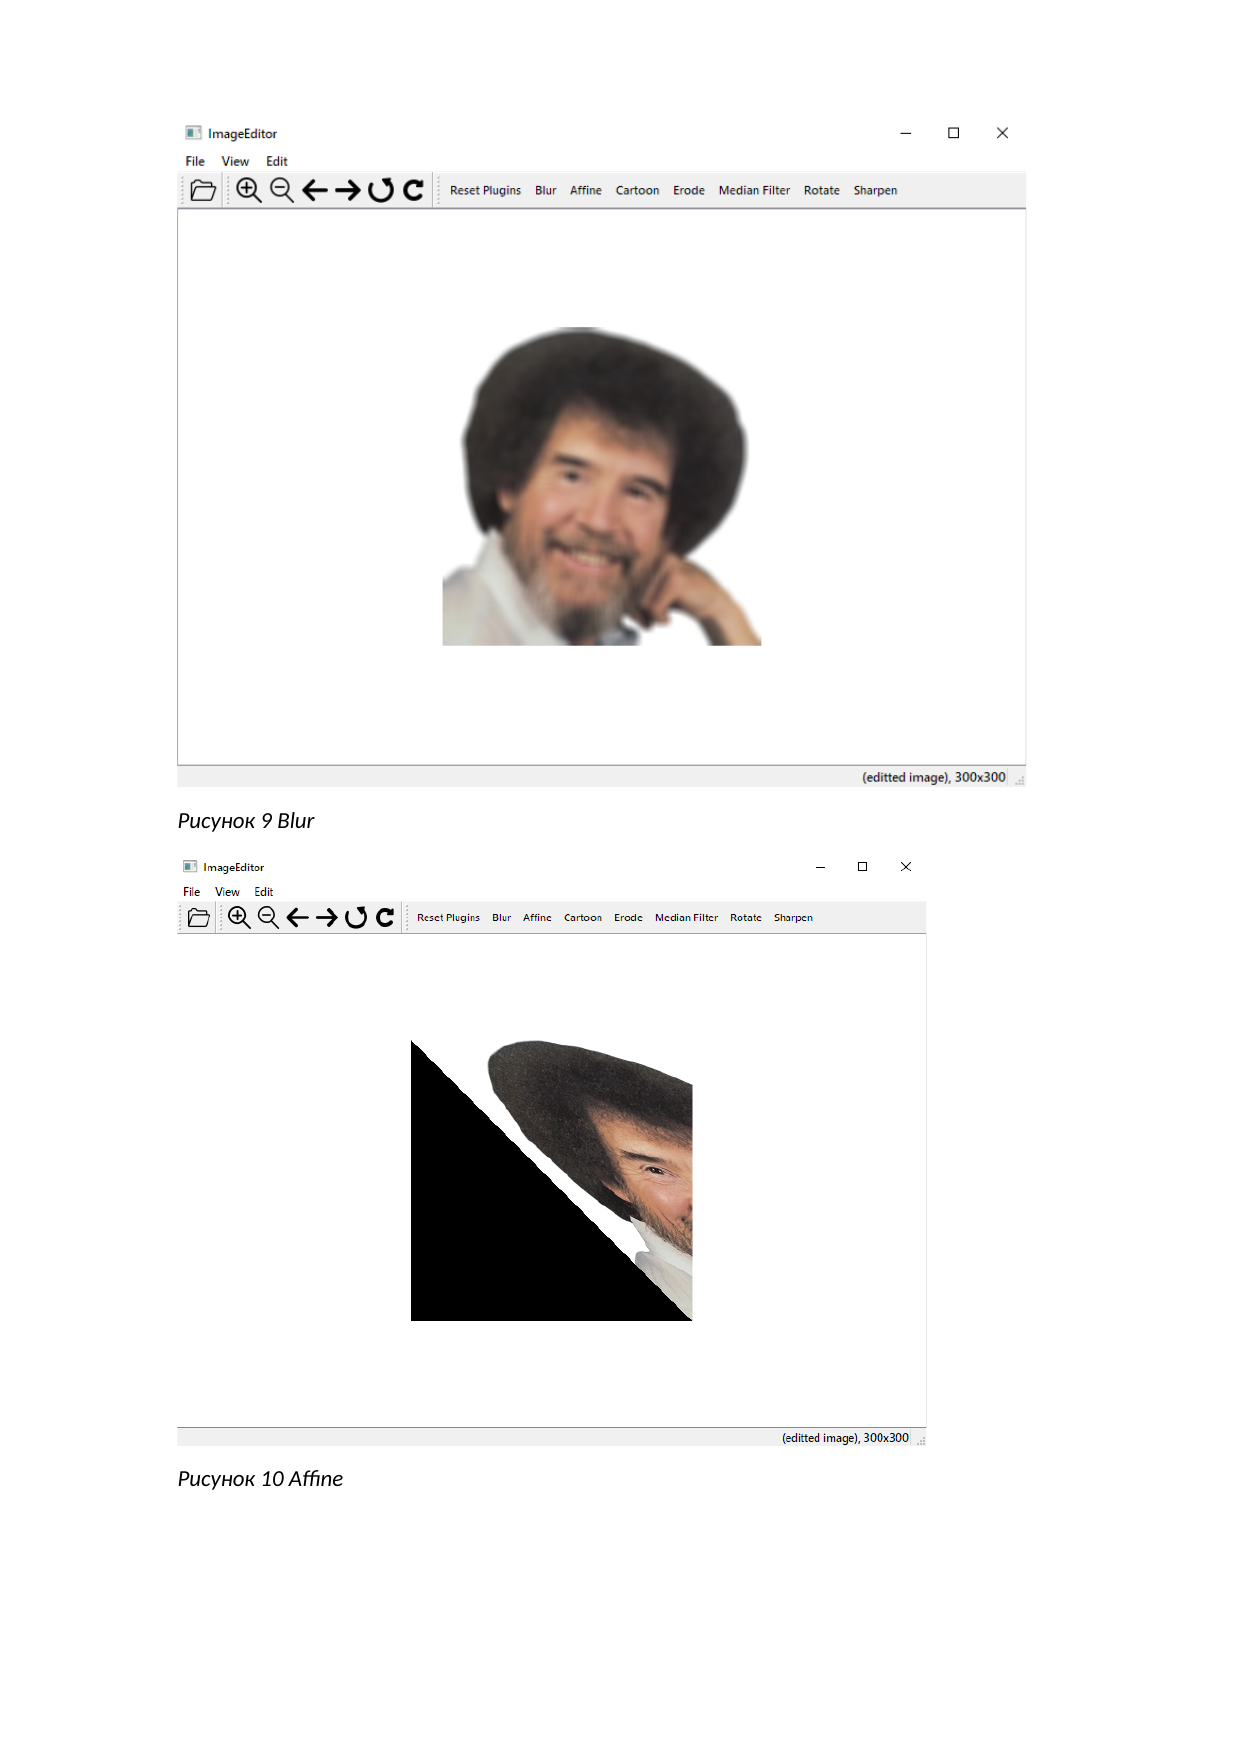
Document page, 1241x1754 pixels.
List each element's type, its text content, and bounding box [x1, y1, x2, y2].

picture [177, 854, 927, 1446]
text Рисунок 9 Blur [177, 806, 1152, 834]
picture [177, 118, 1027, 787]
text Рисунок 10 Affine [177, 1464, 1152, 1492]
